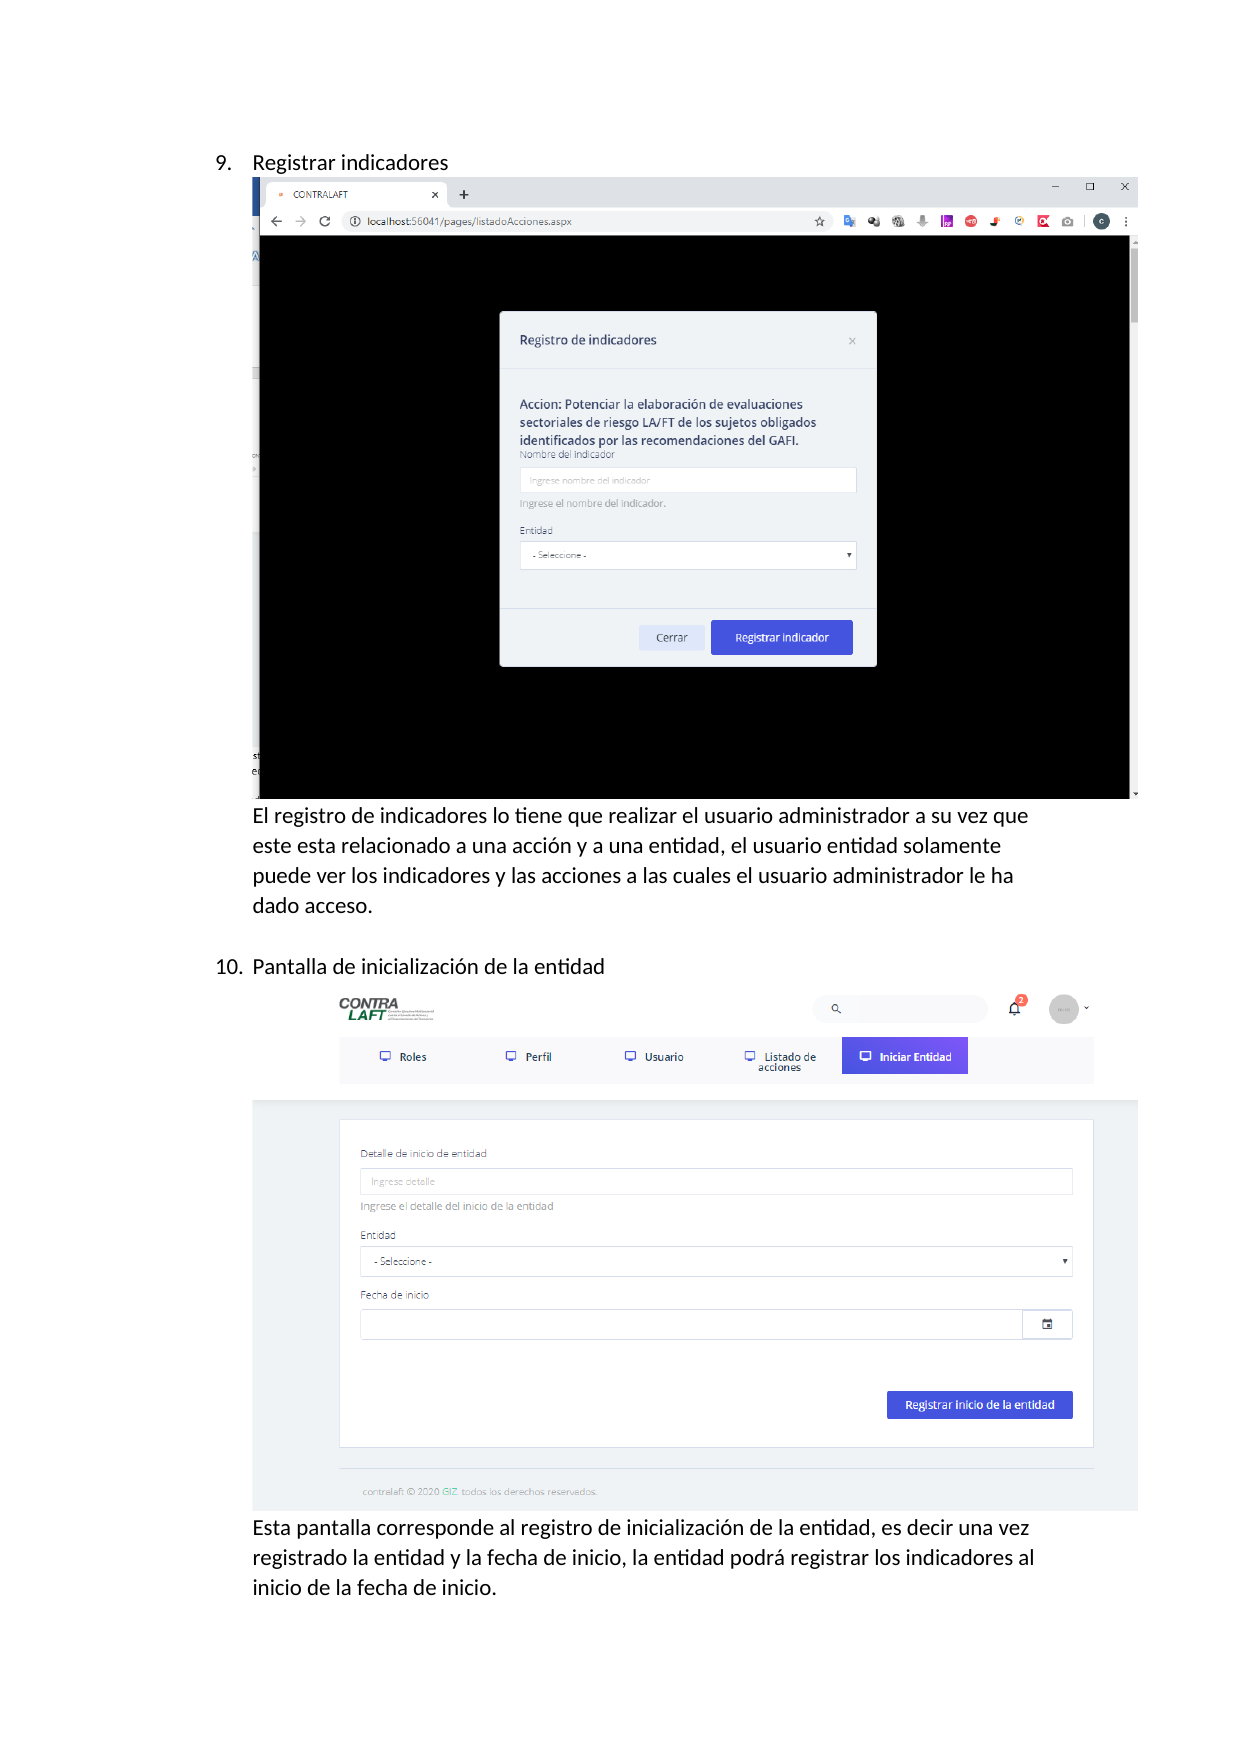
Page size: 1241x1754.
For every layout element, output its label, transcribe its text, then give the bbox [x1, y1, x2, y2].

list El registro de indicadores lo tiene que realizar el usuario administrador a su vez que este esta relacionado a una acción y a una entidad, el usuario entidad solamente puede ver los indicadores y las acciones a las cuales el usuario administrador le ha dado acceso. [252, 801, 1063, 919]
picture [252, 177, 1138, 799]
list Esta pantalla corresponde al registro de inicialización de la entidad, es decir una vez registrado la entidad y la fecha de inicio, la entidad podrá registrar los indicadores al inicio de la fecha de inicio. [252, 1513, 1063, 1602]
list Pantalla de inicialización de la entidad [215, 952, 1063, 980]
picture [252, 982, 1138, 1511]
list Registrar indicadores [215, 148, 1063, 176]
